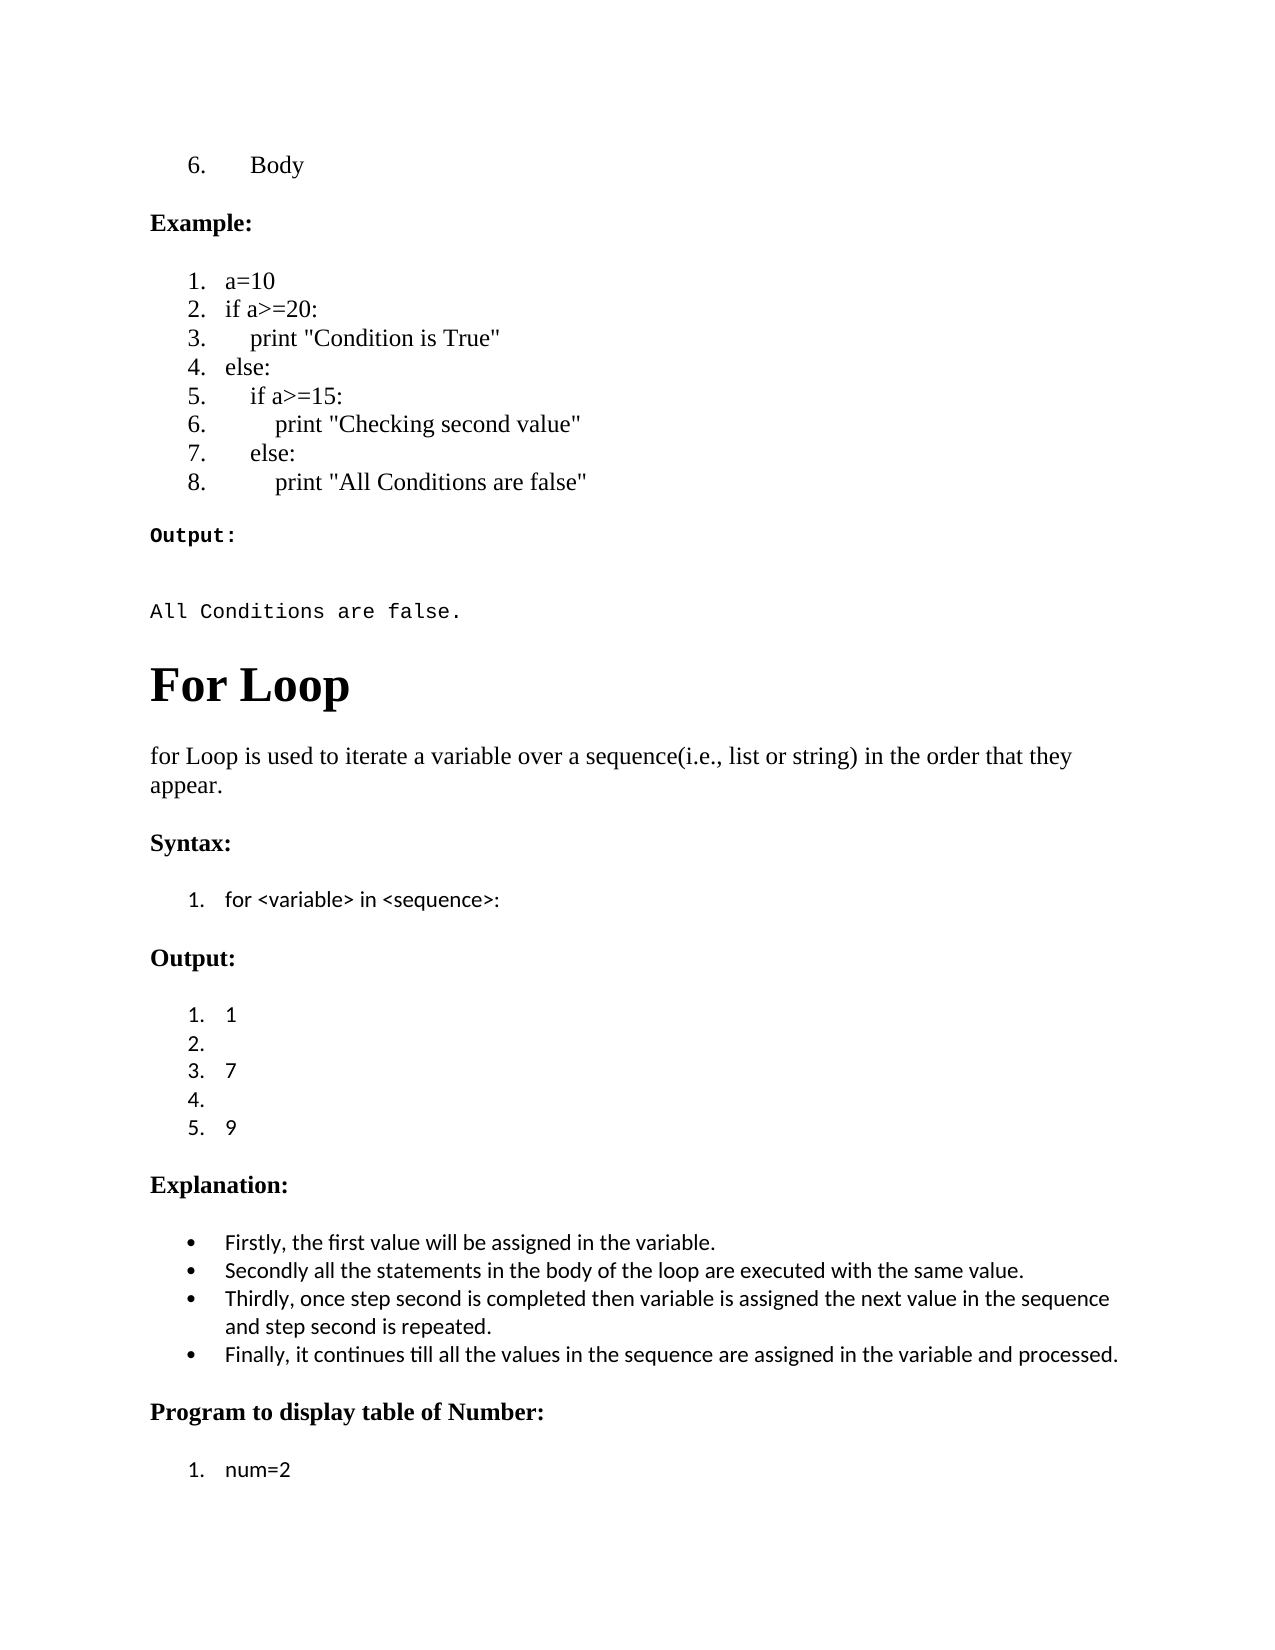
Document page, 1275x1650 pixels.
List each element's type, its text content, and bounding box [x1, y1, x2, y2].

list print "All Conditions are false" [187, 467, 1125, 496]
list 7 [187, 1057, 1125, 1085]
list 1 [187, 1001, 1125, 1029]
list if a>=15: [187, 381, 1125, 409]
list 9 [187, 1113, 1125, 1141]
list if a>=20: [187, 294, 1125, 323]
list else: [187, 352, 1125, 381]
subtitle For Loop [150, 654, 1125, 712]
list else: [187, 438, 1125, 467]
list Body [187, 150, 1125, 179]
text Example: [150, 208, 1125, 237]
list Thirdly, once step second is completed then variable is assigned the next value in the sequence and step second is repeated. [187, 1284, 1125, 1340]
list Secondly all the statements in the body of the loop are executed with the same value. [187, 1256, 1125, 1284]
text Output: [150, 525, 1125, 549]
list print "Condition is True" [187, 323, 1125, 352]
text Program to display table of Number: [150, 1397, 1125, 1426]
list a=10 [187, 266, 1125, 294]
list num=2 [187, 1455, 1125, 1483]
text All Conditions are false. [150, 601, 1125, 625]
list for <variable> in <sequence>: [187, 886, 1125, 913]
text Syntax: [150, 828, 1125, 856]
text Output: [150, 943, 1125, 971]
text Explanation: [150, 1170, 1125, 1199]
text for Loop is used to iterate a variable over a sequence(i.e., list or string) in the order that they appear. [150, 741, 1125, 798]
list Firstly, the first value will be assigned in the variable. [187, 1228, 1125, 1256]
list print "Checking second value" [187, 409, 1125, 438]
list Finally, it continues till all the values in the sequence are assigned in the variable and processed. [187, 1340, 1125, 1368]
